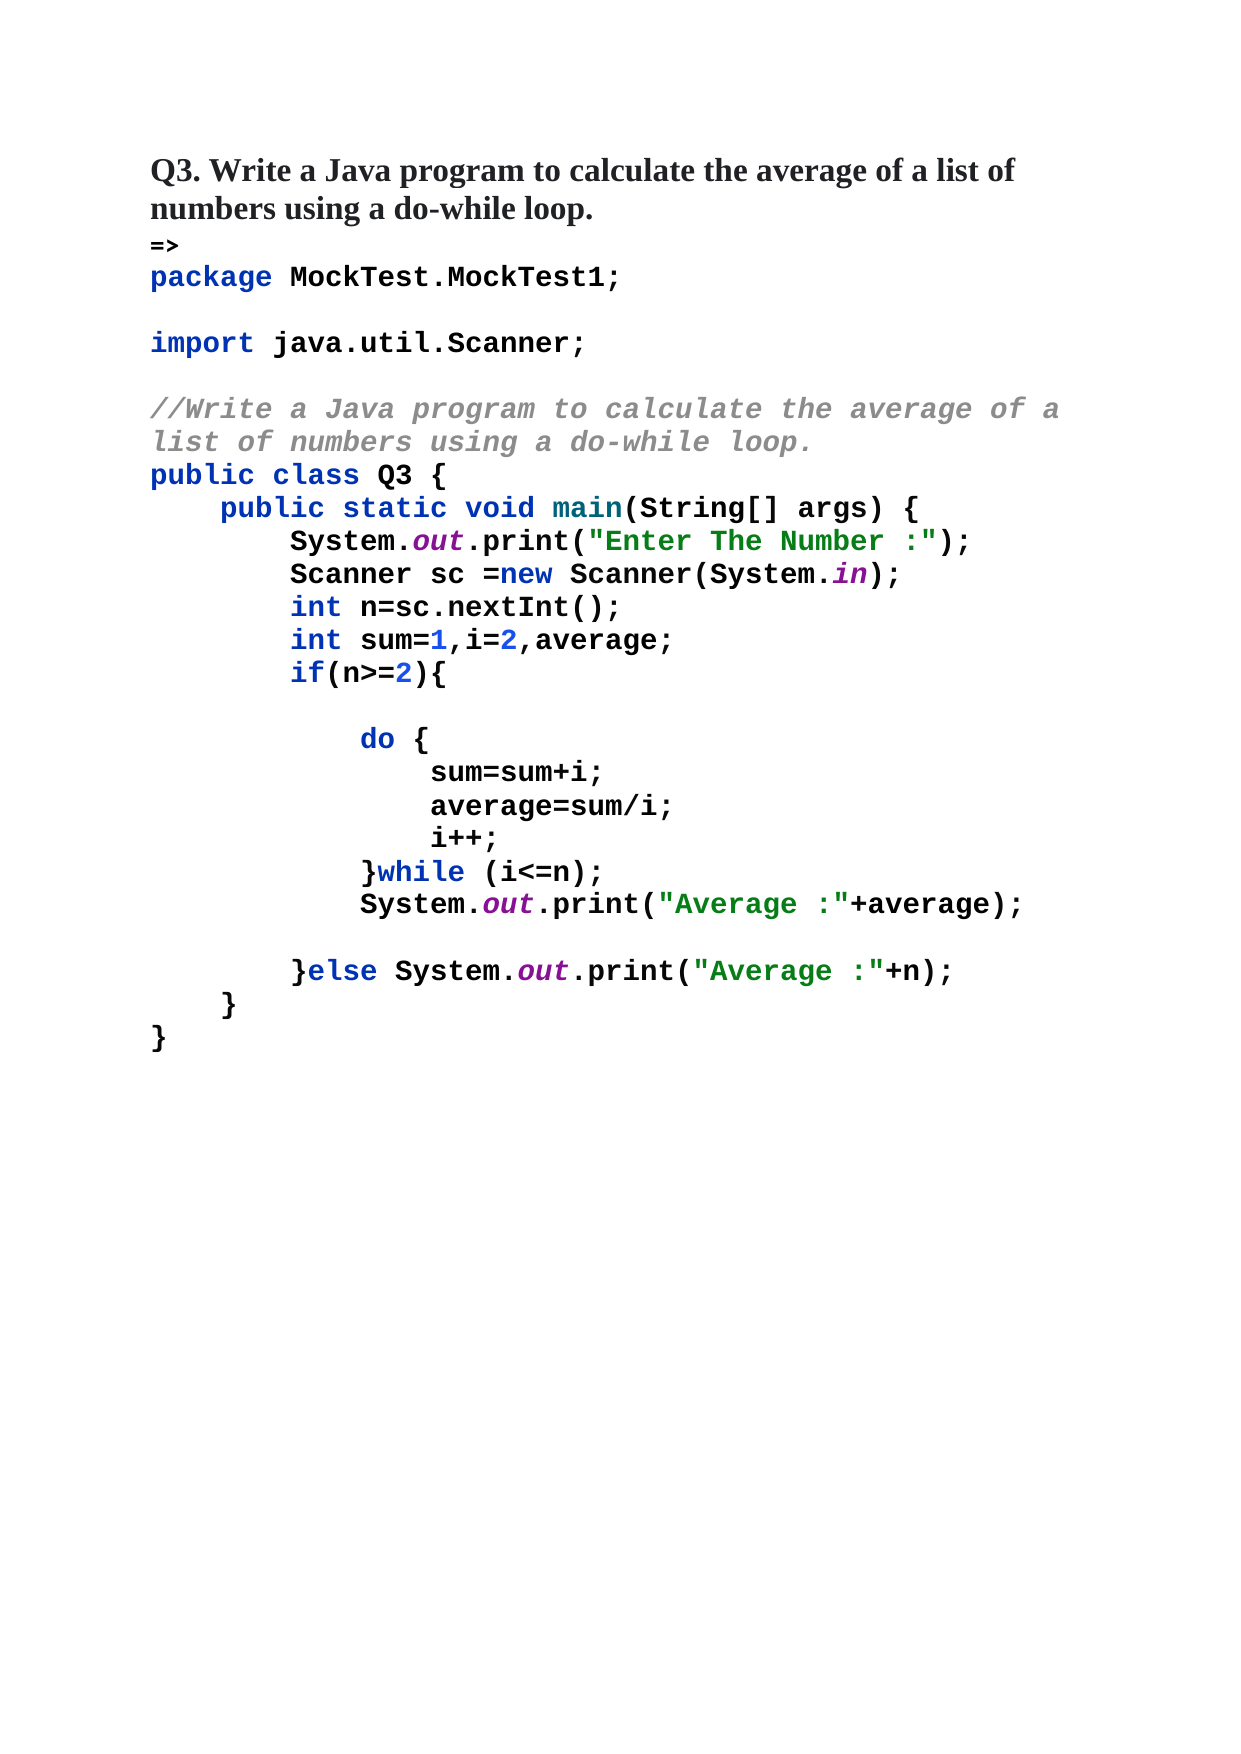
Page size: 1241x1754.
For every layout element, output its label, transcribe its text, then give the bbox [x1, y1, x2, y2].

text package MockTest.MockTest1; import java.util.Scanner; //Write a Java program to calculate the average of a list of numbers using a do-while loop. public class Q3 { public static void main(String[] args) { System.out.print("Enter The Number :"); Scanner sc =new Scanner(System.in); int n=sc.nextInt(); int sum=1,i=2,average; if(n>=2){ do { sum=sum+i; average=sum/i; i++; }while (i<=n); System.out.print("Average :"+average); }else System.out.print("Average :"+n); } } [150, 262, 1090, 1055]
text Q3. Write a Java program to calculate the average of a list of numbers using a do-while loop. [594, 150, 1090, 227]
text => [150, 227, 1090, 262]
